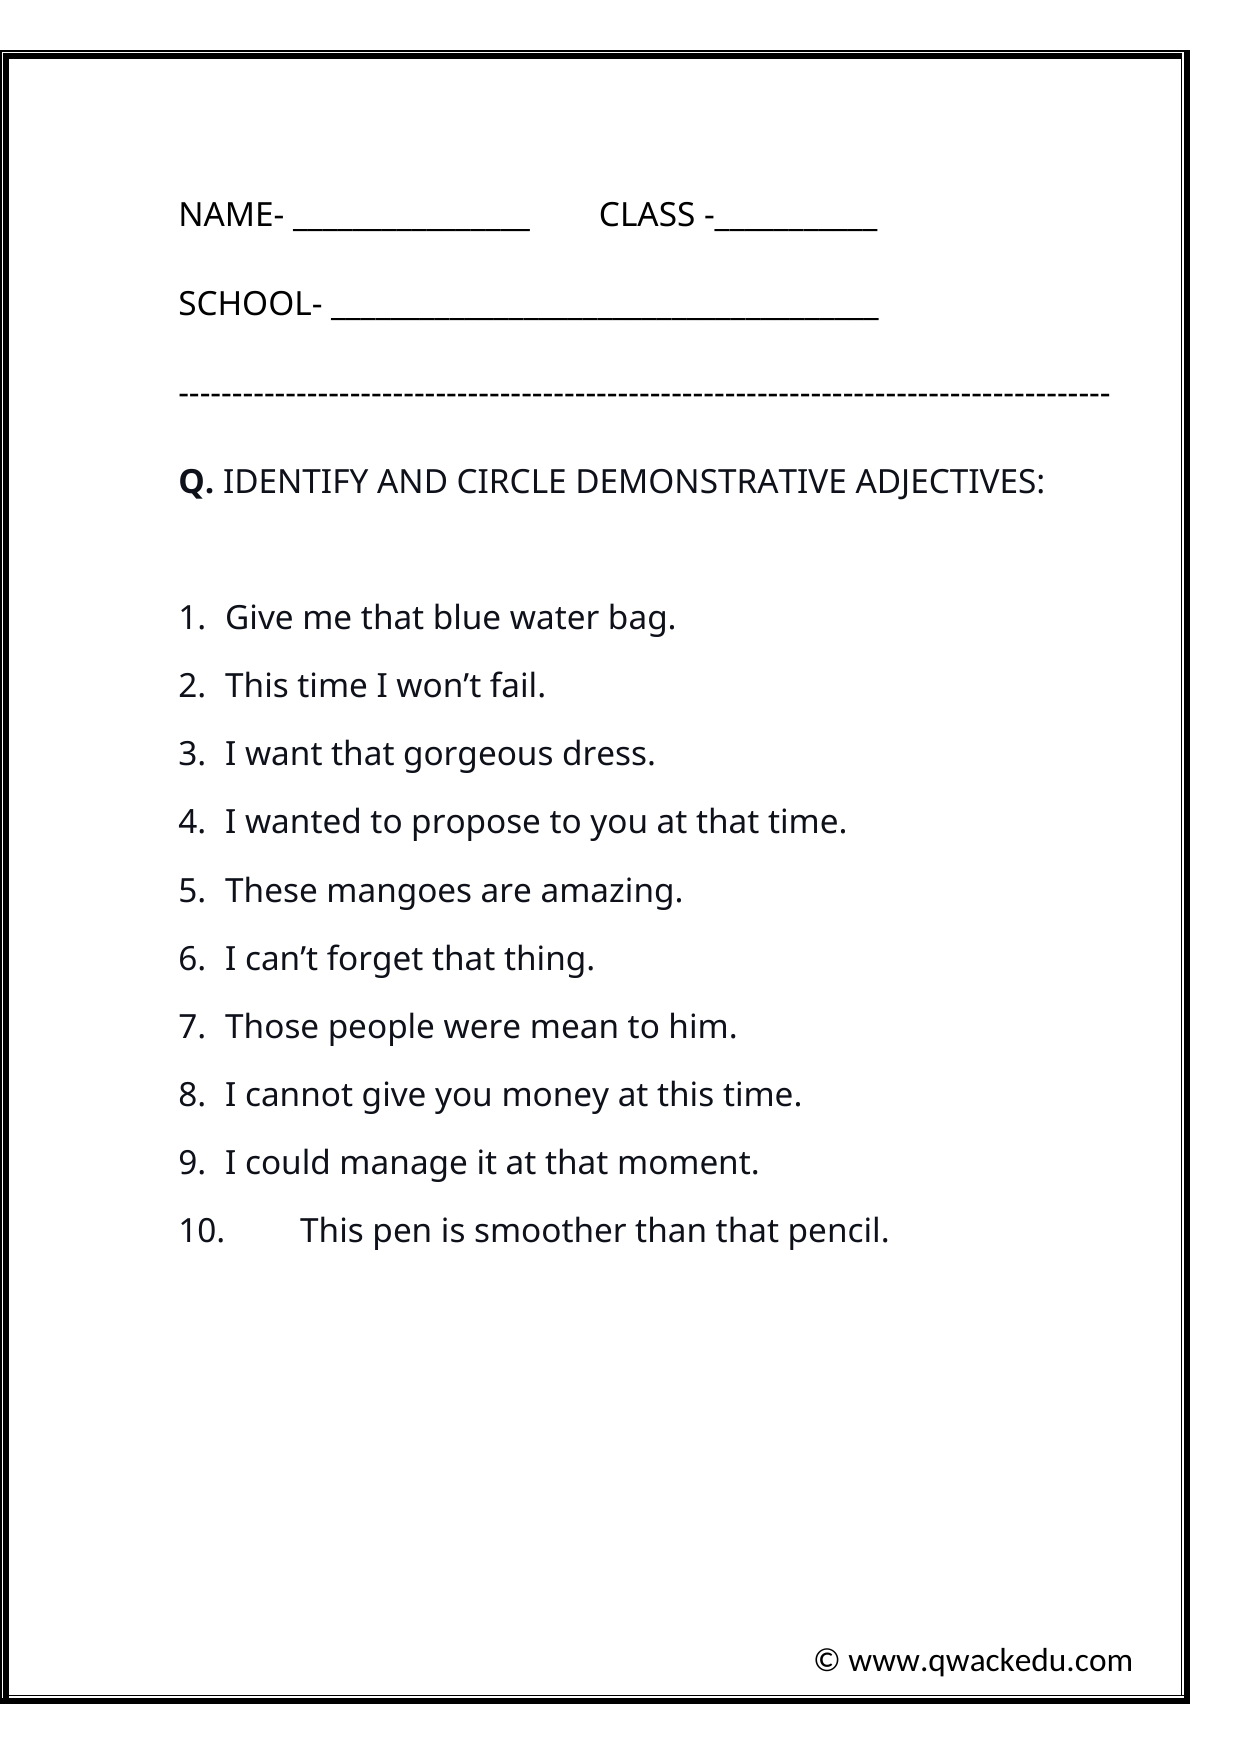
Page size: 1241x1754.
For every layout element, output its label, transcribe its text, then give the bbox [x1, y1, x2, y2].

list Give me that blue water bag. [178, 594, 1153, 639]
list Those people were mean to him. [178, 1003, 1153, 1048]
list I cannot give you money at this time. [178, 1071, 1153, 1116]
text SCHOOL- _____________________________________ [178, 280, 1116, 325]
list I want that gorgeous dress. [178, 730, 1153, 776]
text NAME- ________________ CLASS -___________ [178, 191, 1116, 236]
list This pen is smoother than that pencil. [178, 1207, 1153, 1252]
list I wanted to propose to you at that time. [178, 798, 1153, 844]
text Q. IDENTIFY AND CIRCLE DEMONSTRATIVE ADJECTIVES: [178, 458, 1153, 503]
list I can’t forget that thing. [178, 934, 1153, 980]
list This time I won’t fail. [178, 662, 1153, 707]
text --------------------------------------------------------------------------------------- [178, 369, 1116, 414]
list These mangoes are amazing. [178, 866, 1153, 912]
list I could manage it at that moment. [178, 1139, 1153, 1184]
